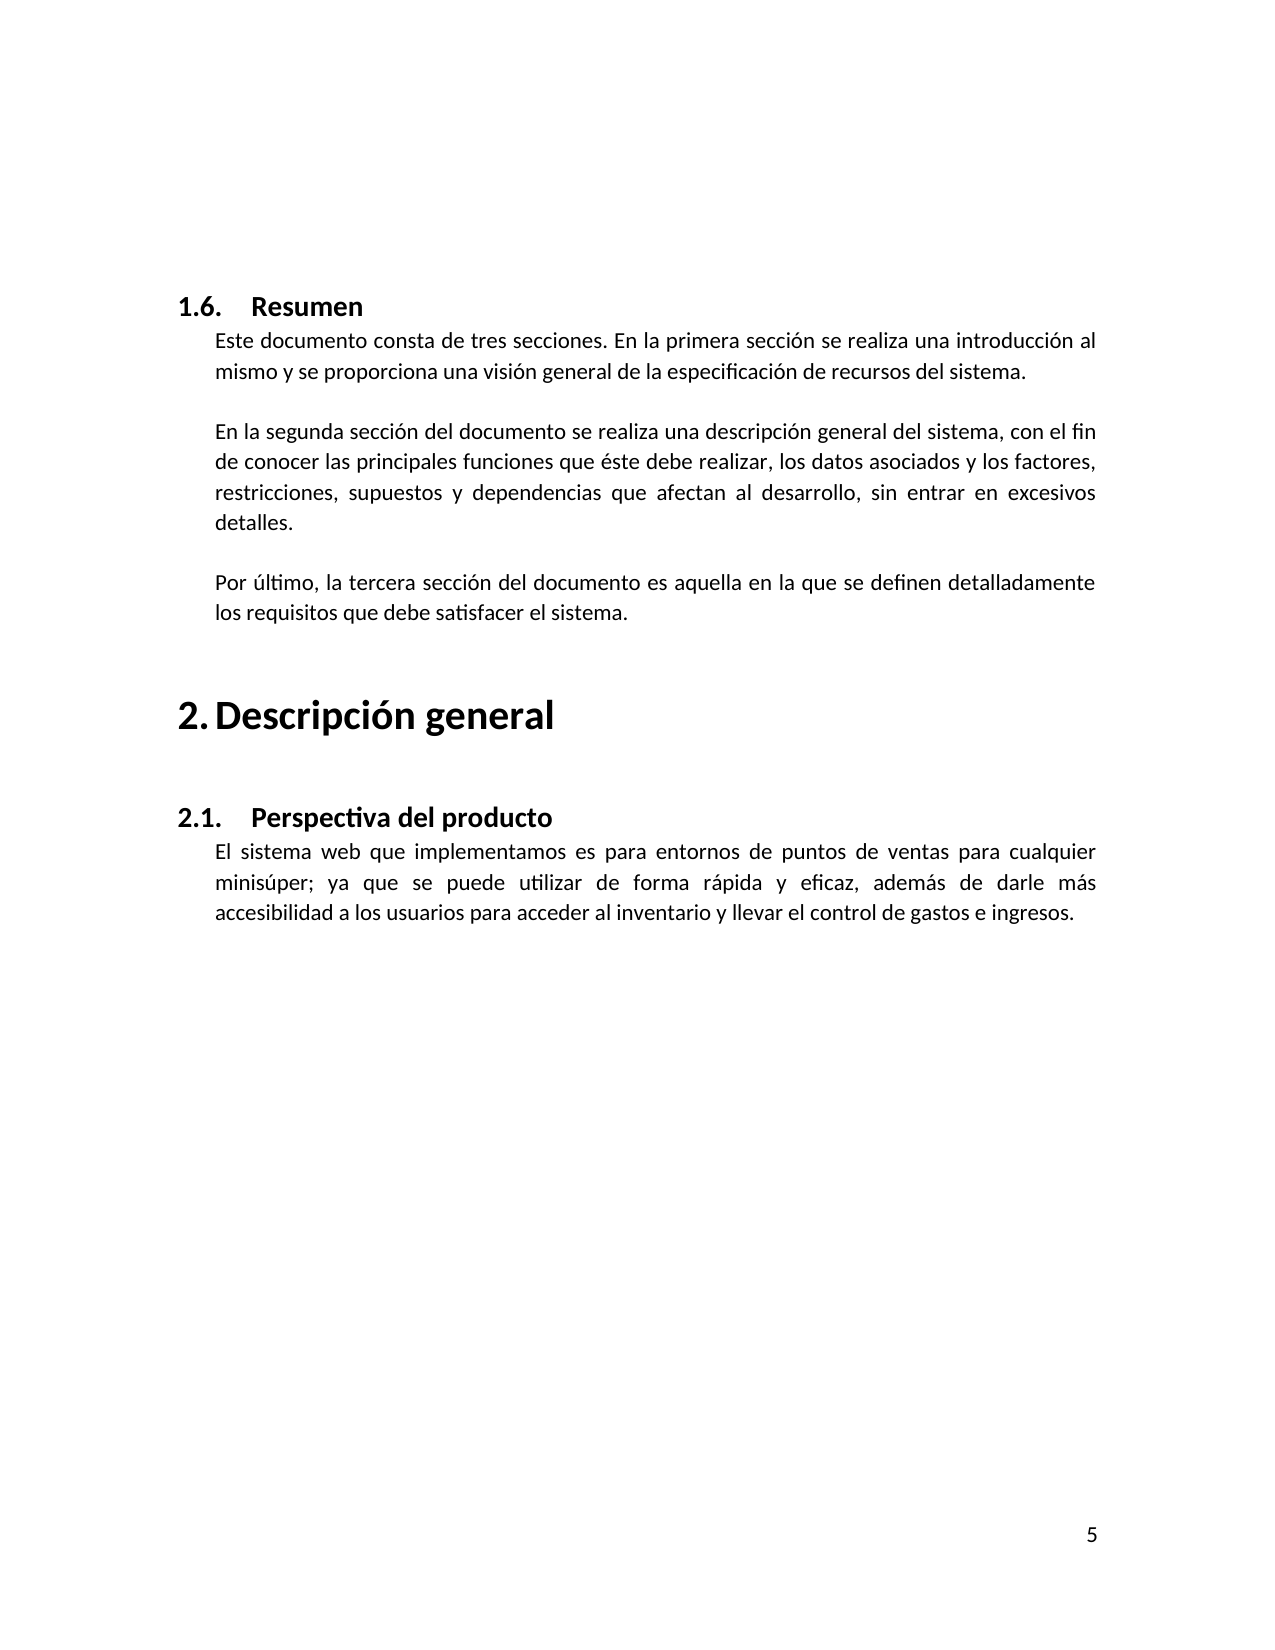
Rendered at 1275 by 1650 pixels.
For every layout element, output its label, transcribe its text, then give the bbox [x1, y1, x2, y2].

list Por último, la tercera sección del documento es aquella en la que se definen detalladamente los requisitos que debe satisfacer el sistema. [215, 568, 1098, 627]
list Este documento consta de tres secciones. En la primera sección se realiza una introducción al mismo y se proporciona una visión general de la especificación de recursos del sistema. [215, 327, 1098, 385]
list Descripción general [177, 689, 1098, 740]
list En la segunda sección del documento se realiza una descripción general del sistema, con el fin de conocer las principales funciones que éste debe realizar, los datos asociados y los factores, restricciones, supuestos y dependencias que afectan al desarrollo, sin entrar en excesivos detalles. [215, 417, 1098, 536]
list Resumen [177, 288, 1098, 324]
list Perspectiva del producto [177, 799, 1098, 834]
list El sistema web que implementamos es para entornos de puntos de ventas para cualquier minisúper; ya que se puede utilizar de forma rápida y eficaz, además de darle más accesibilidad a los usuarios para acceder al inventario y llevar el control de gastos e ingresos. [215, 837, 1098, 926]
